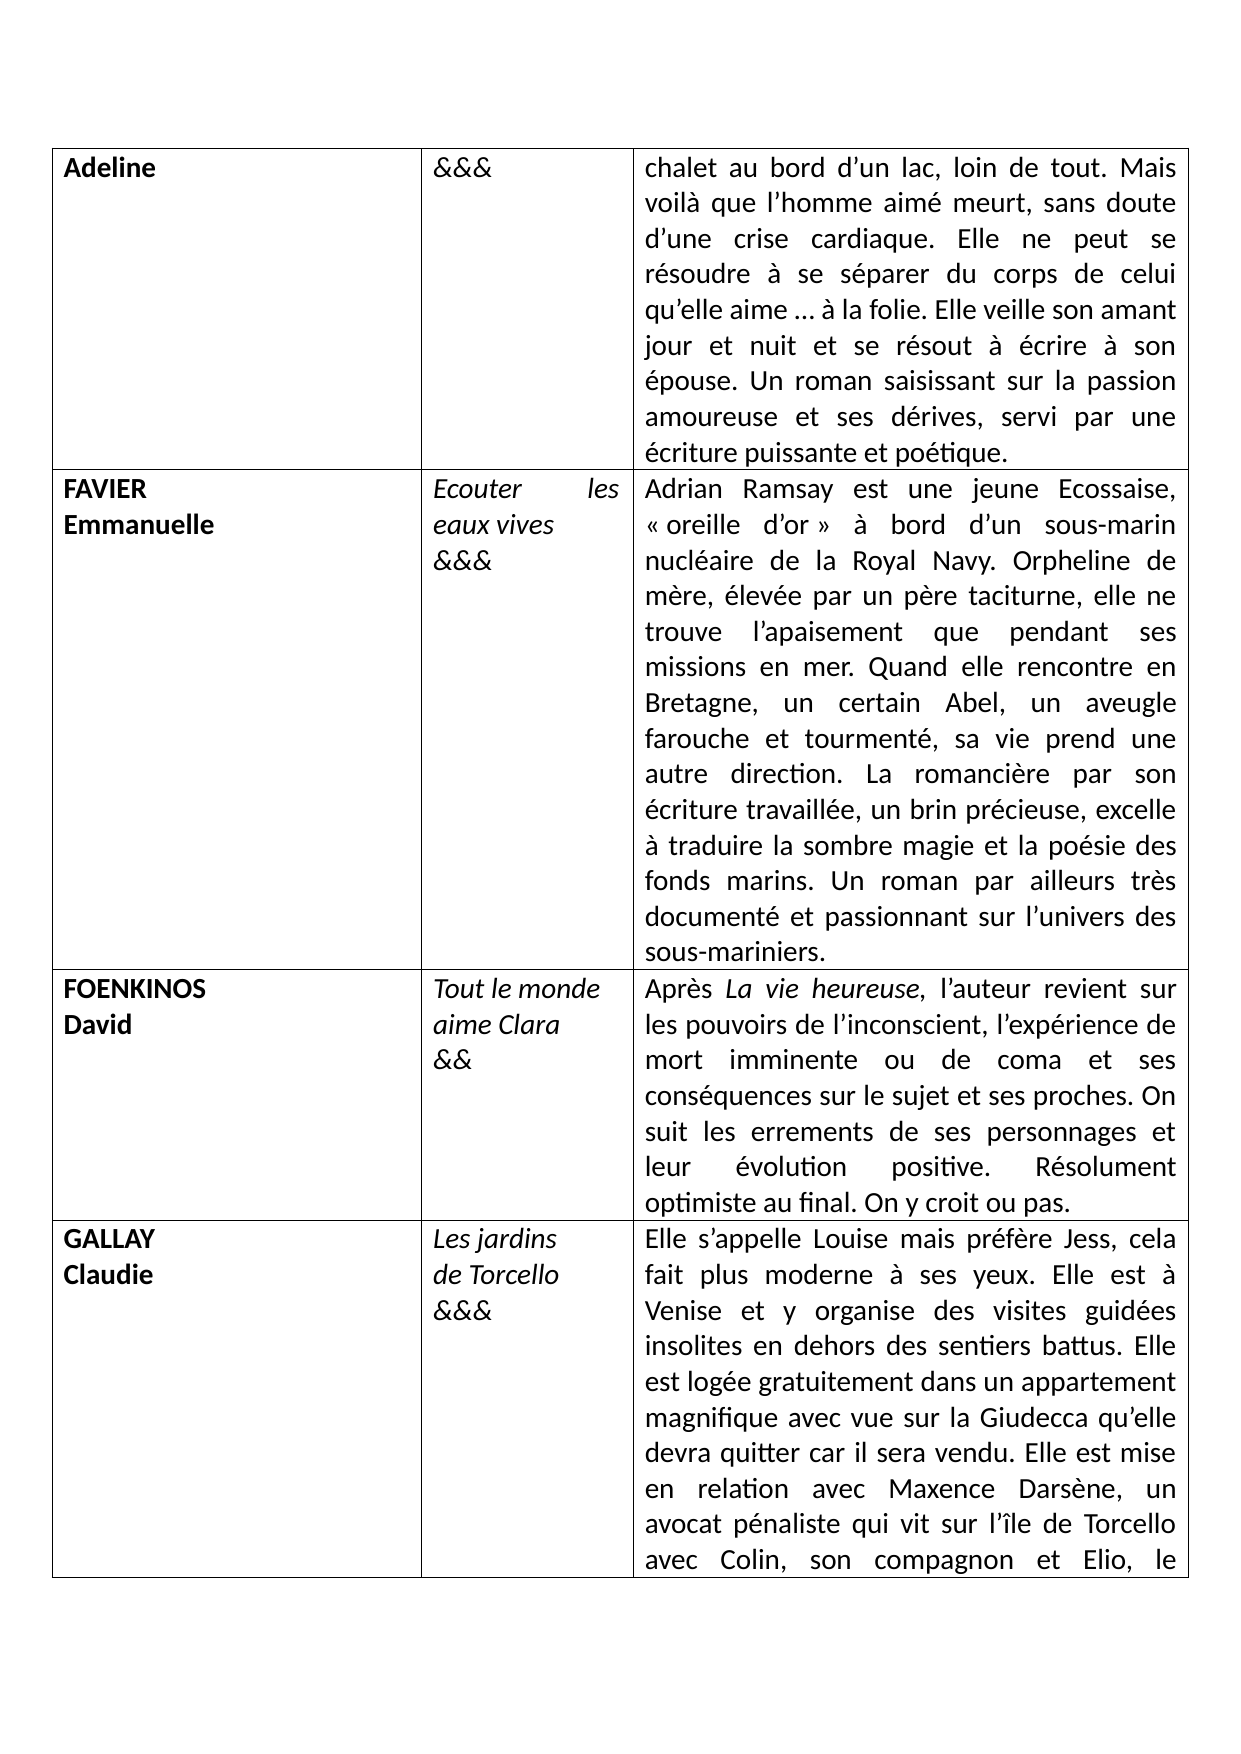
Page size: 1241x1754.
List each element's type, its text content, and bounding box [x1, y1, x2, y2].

table_cell Reste &&& [422, 149, 633, 469]
table_cell Après La vie heureuse, l’auteur revient sur les pouvoirs de l’inconscient, l’expérience de mort imminente ou de coma et ses conséquences sur le sujet et ses proches. On suit les errements de ses personnages et leur évolution positive. Résolument optimiste au final. On y croit ou pas. [634, 970, 1188, 1219]
table_cell DIEUDONNE Adeline [53, 149, 421, 469]
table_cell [634, 149, 1188, 469]
table_cell FAVIER Emmanuelle [53, 470, 421, 969]
table_cell GALLAY Claudie [53, 1221, 421, 1577]
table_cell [634, 1221, 1188, 1577]
table_cell FOENKINOS David [53, 970, 421, 1219]
table_cell Adrian Ramsay est une jeune Ecossaise, « oreille d’or » à bord d’un sous-marin nucléaire de la Royal Navy. Orpheline de mère, élevée par un père taciturne, elle ne trouve l’apaisement que pendant ses missions en mer. Quand elle rencontre en Bretagne, un certain Abel, un aveugle farouche et tourmenté, sa vie prend une autre direction. La romancière par son écriture travaillée, un brin précieuse, excelle à traduire la sombre magie et la poésie des fonds marins. Un roman par ailleurs très documenté et passionnant sur l’univers des sous-mariniers. [634, 470, 1188, 969]
table_cell Tout le monde aime Clara && [422, 970, 633, 1219]
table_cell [422, 1221, 633, 1577]
table_cell Ecouter les eaux vives &&& [422, 470, 633, 969]
